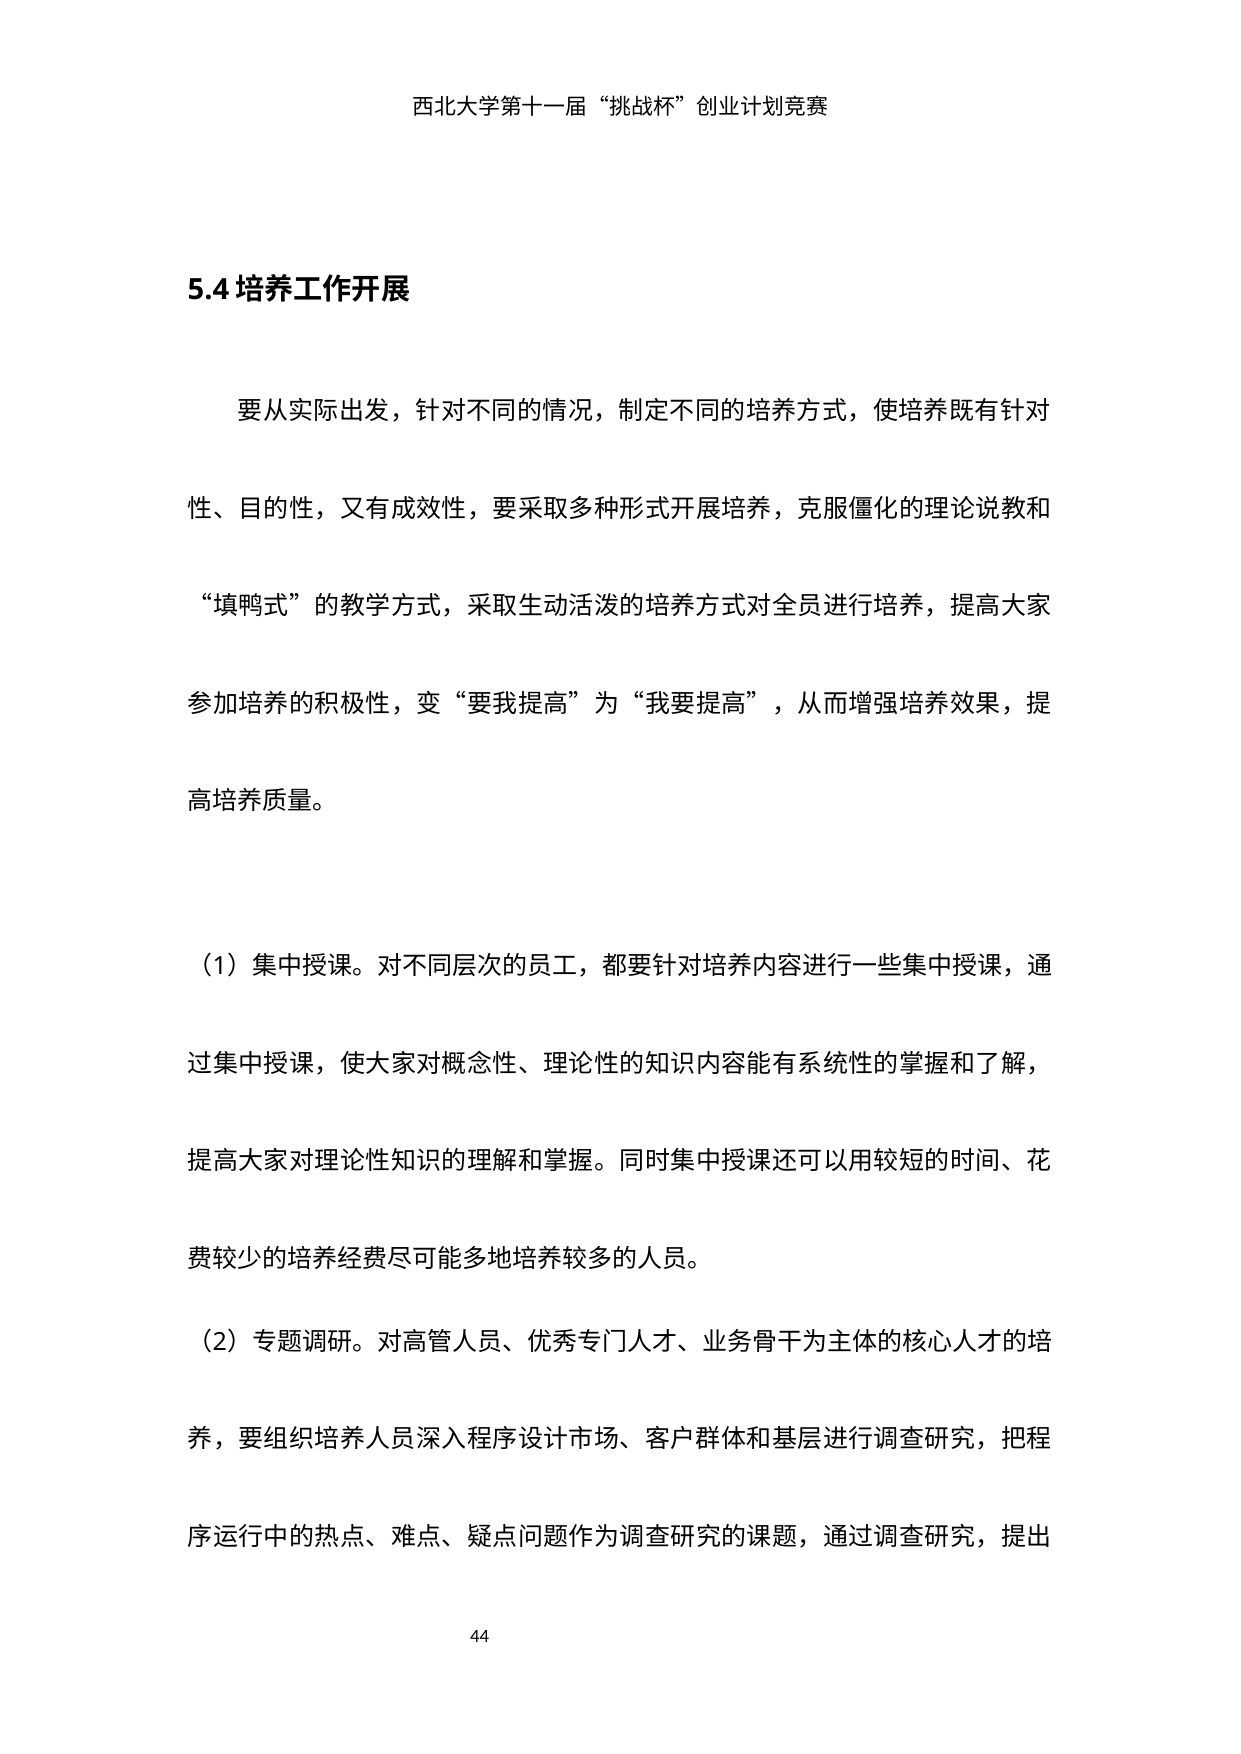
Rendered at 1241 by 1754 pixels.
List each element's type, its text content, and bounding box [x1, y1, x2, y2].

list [187, 1307, 1053, 1567]
list （1）集中授课。对不同层次的员工，都要针对培养内容进行一些集中授课，通过集中授课，使大家对概念性、理论性的知识内容能有系统性的掌握和了解，提高大家对理论性知识的理解和掌握。同时集中授课还可以用较短的时间、花费较少的培养经费尽可能多地培养较多的人员。 [187, 931, 1053, 1289]
list 要从实际出发，针对不同的情况，制定不同的培养方式，使培养既有针对性、目的性，又有成效性，要采取多种形式开展培养，克服僵化的理论说教和“填鸭式”的教学方式，采取生动活泼的培养方式对全员进行培养，提高大家参加培养的积极性，变“要我提高”为“我要提高”，从而增强培养效果，提高培养质量。 [187, 376, 1053, 831]
text 5.4培养工作开展 [187, 254, 1053, 319]
